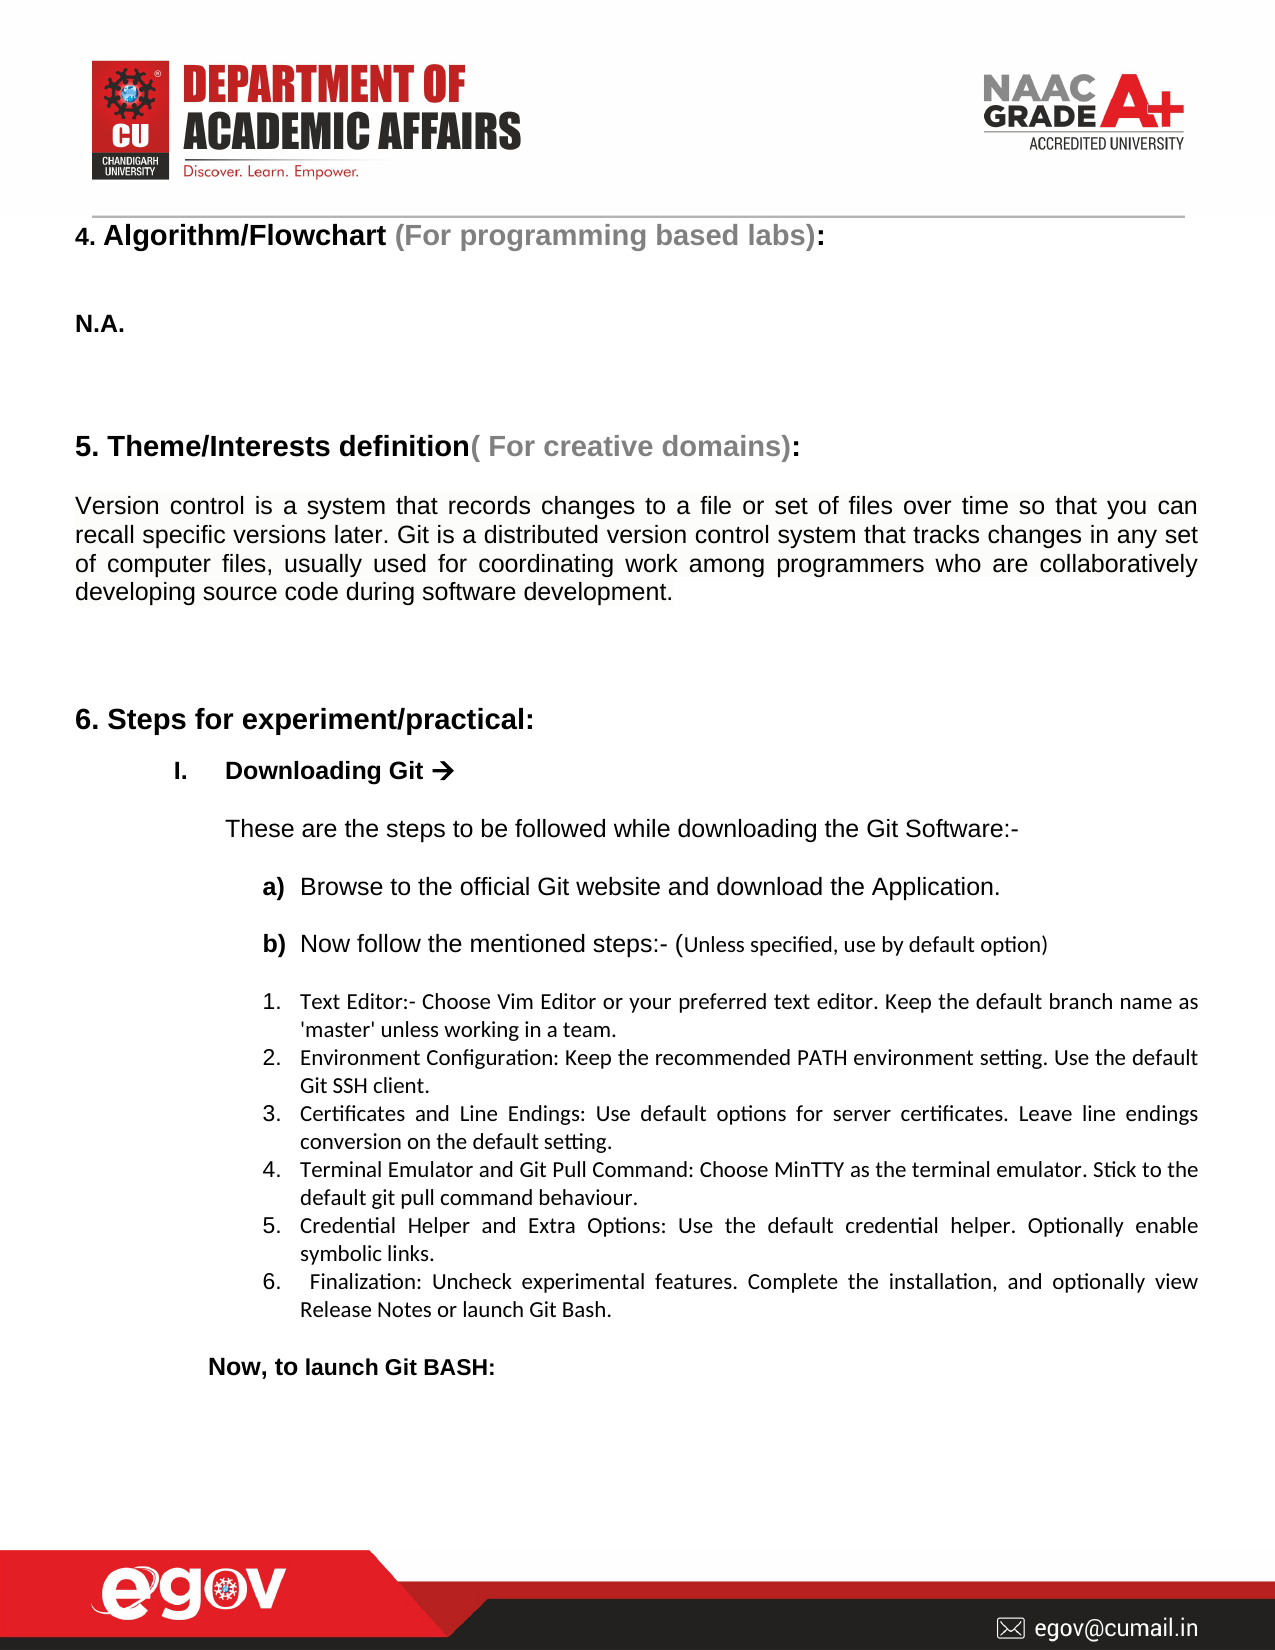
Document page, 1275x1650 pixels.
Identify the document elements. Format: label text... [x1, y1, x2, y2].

list Browse to the official Git website and download the Application. [262, 871, 1200, 900]
list Downloading Git [187, 756, 1200, 785]
list Certificates and Line Endings: Use default options for server certificates. Leave line endings conversion on the default setting. [262, 1099, 1200, 1155]
text Version control is a system that records changes to a file or set of files over time so that you can recall specific versions later. Git is a distributed version control system that tracks changes in any set of computer files, usually used for coordinating work among programmers who are collaboratively developing source code during software development. [75, 577, 1200, 606]
list Text Editor:- Choose Vim Editor or your preferred text editor. Keep the default branch name as 'master' unless working in a team. [262, 987, 1200, 1043]
text 6. Steps for experiment/practical: [75, 702, 1200, 736]
list These are the steps to be followed while downloading the Git Software:- [225, 814, 1200, 843]
picture [0, 0, 1275, 218]
list Now, to launch Git BASH: [208, 1352, 1200, 1381]
text N.A. [75, 309, 1200, 338]
list Terminal Emulator and Git Pull Command: Choose MinTTY as the terminal emulator. Stick to the default git pull command behaviour. [262, 1155, 1200, 1211]
text 5. Theme/Interests definition( For creative domains): [75, 429, 1200, 462]
list Finalization: Uncheck experimental features. Complete the installation, and optionally view Release Notes or launch Git Bash. [262, 1267, 1200, 1323]
list Now follow the mentioned steps:- (Unless specified, use by default option) [262, 929, 1200, 958]
list Credential Helper and Extra Options: Use the default credential helper. Optionally enable symbolic links. [262, 1211, 1200, 1267]
text 4. Algorithm/Flowchart (For programming based labs): [75, 75, 1200, 252]
picture [0, 1549, 1275, 1650]
list Environment Configuration: Keep the recommended PATH environment setting. Use the default Git SSH client. [262, 1043, 1200, 1099]
